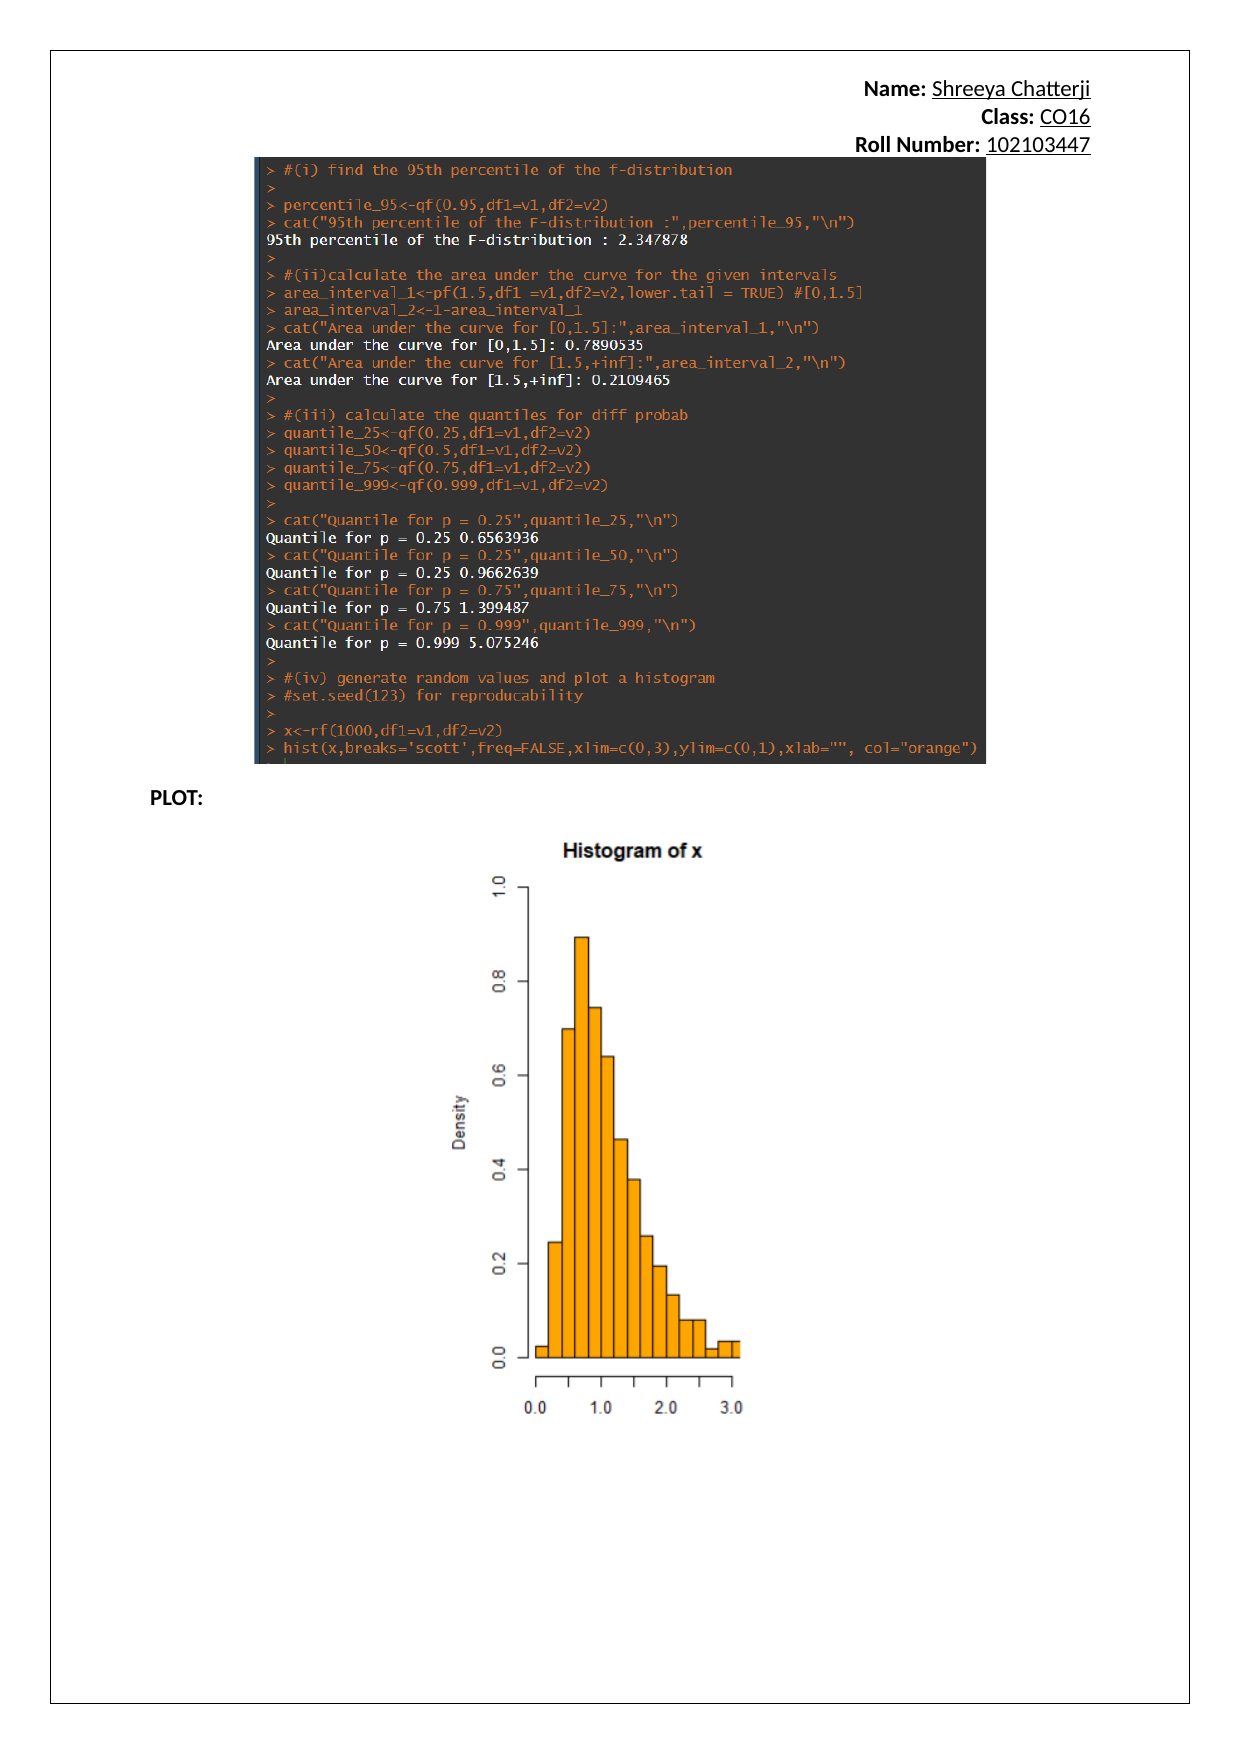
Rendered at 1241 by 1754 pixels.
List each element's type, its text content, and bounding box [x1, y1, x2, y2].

picture [452, 829, 789, 1435]
picture [254, 157, 987, 764]
text PLOT: [150, 783, 1090, 811]
